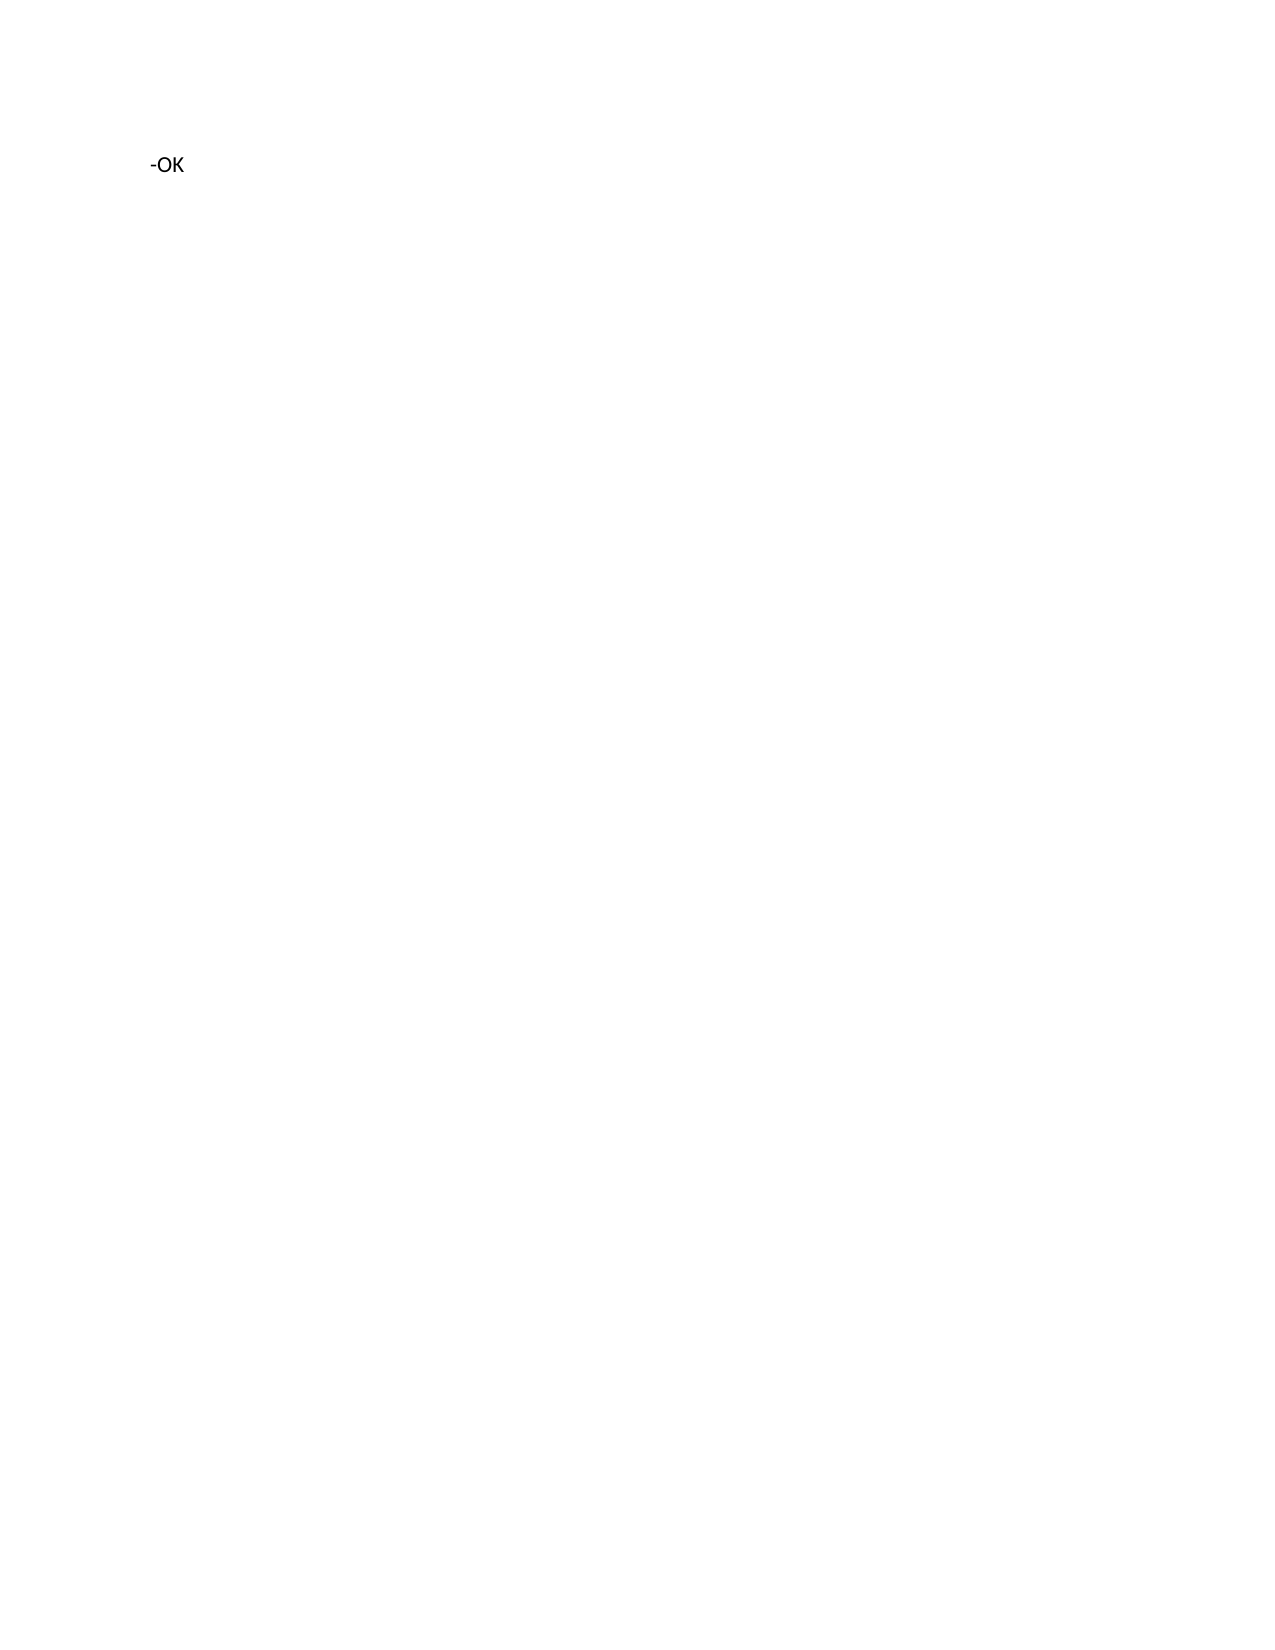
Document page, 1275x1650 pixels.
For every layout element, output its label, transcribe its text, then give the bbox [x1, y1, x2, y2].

text -OK [150, 150, 1125, 178]
